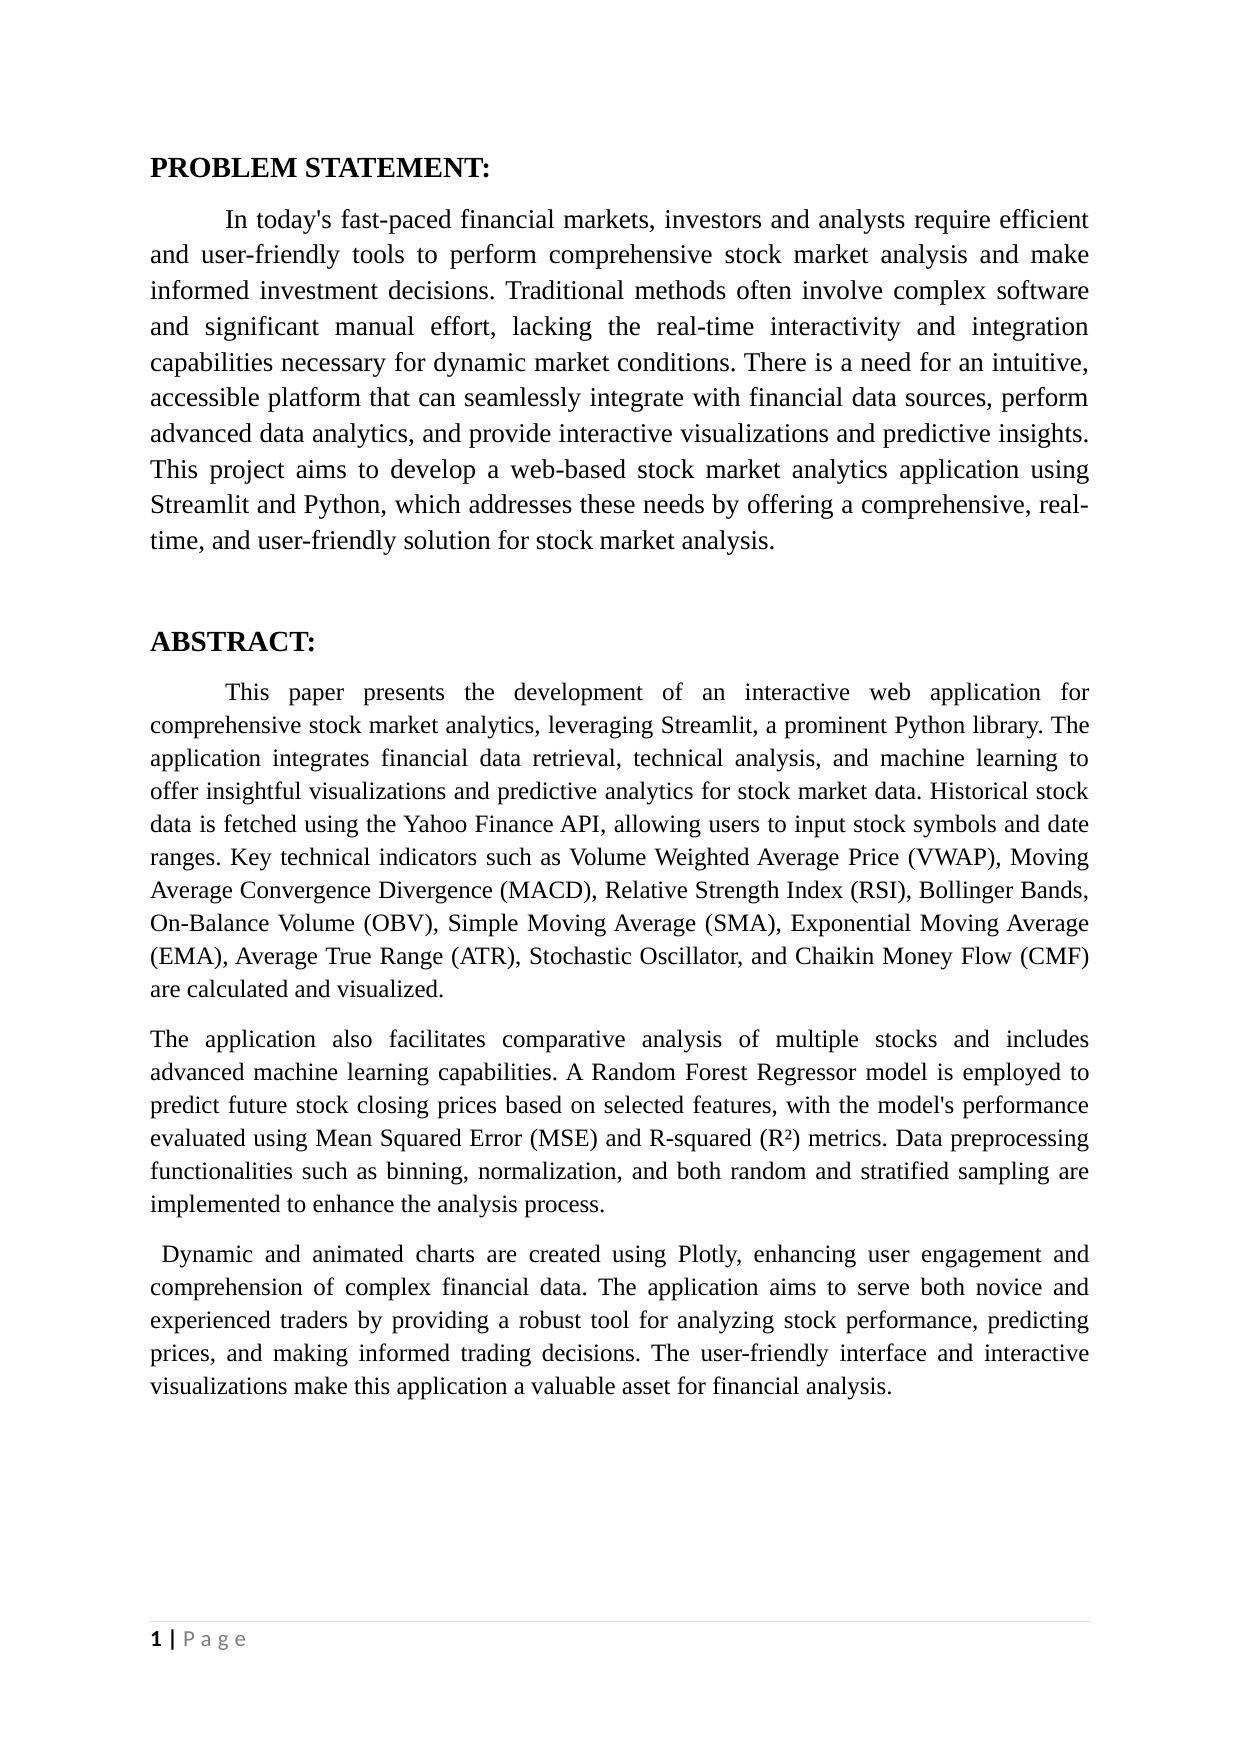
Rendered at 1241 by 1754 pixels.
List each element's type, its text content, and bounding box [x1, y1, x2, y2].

text PROBLEM STATEMENT: [150, 150, 1090, 183]
text ABSTRACT: [150, 624, 1090, 658]
text The application also facilitates comparative analysis of multiple stocks and includes advanced machine learning capabilities. A Random Forest Regressor model is employed to predict future stock closing prices based on selected features, with the model's performance evaluated using Mean Squared Error (MSE) and R-squared (R²) metrics. Data preprocessing functionalities such as binning, normalization, and both random and stratified sampling are implemented to enhance the analysis process. [150, 1024, 1090, 1218]
text This paper presents the development of an interactive web application for comprehensive stock market analytics, leveraging Streamlit, a prominent Python library. The application integrates financial data retrieval, technical analysis, and machine learning to offer insightful visualizations and predictive analytics for stock market data. Historical stock data is fetched using the Yahoo Finance API, allowing users to input stock symbols and date ranges. Key technical indicators such as Volume Weighted Average Price (VWAP), Moving Average Convergence Divergence (MACD), Relative Strength Index (RSI), Bollinger Bands, On-Balance Volume (OBV), Simple Moving Average (SMA), Exponential Moving Average (EMA), Average True Range (ATR), Stochastic Oscillator, and Chaikin Money Flow (CMF) are calculated and visualized. [150, 677, 1090, 1003]
text Dynamic and animated charts are created using Plotly, enhancing user engagement and comprehension of complex financial data. The application aims to serve both novice and experienced traders by providing a robust tool for analyzing stock performance, predicting prices, and making informed trading decisions. The user-friendly interface and interactive visualizations make this application a valuable asset for financial analysis. [150, 1239, 1090, 1400]
text In today's fast-paced financial markets, investors and analysts require efficient and user-friendly tools to perform comprehensive stock market analysis and make informed investment decisions. Traditional methods often involve complex software and significant manual effort, lacking the real-time interactivity and integration capabilities necessary for dynamic market conditions. There is a need for an intuitive, accessible platform that can seamlessly integrate with financial data sources, perform advanced data analytics, and provide interactive visualizations and predictive insights. This project aims to develop a web-based stock market analytics application using Streamlit and Python, which addresses these needs by offering a comprehensive, real-time, and user-friendly solution for stock market analysis. [150, 203, 1090, 556]
